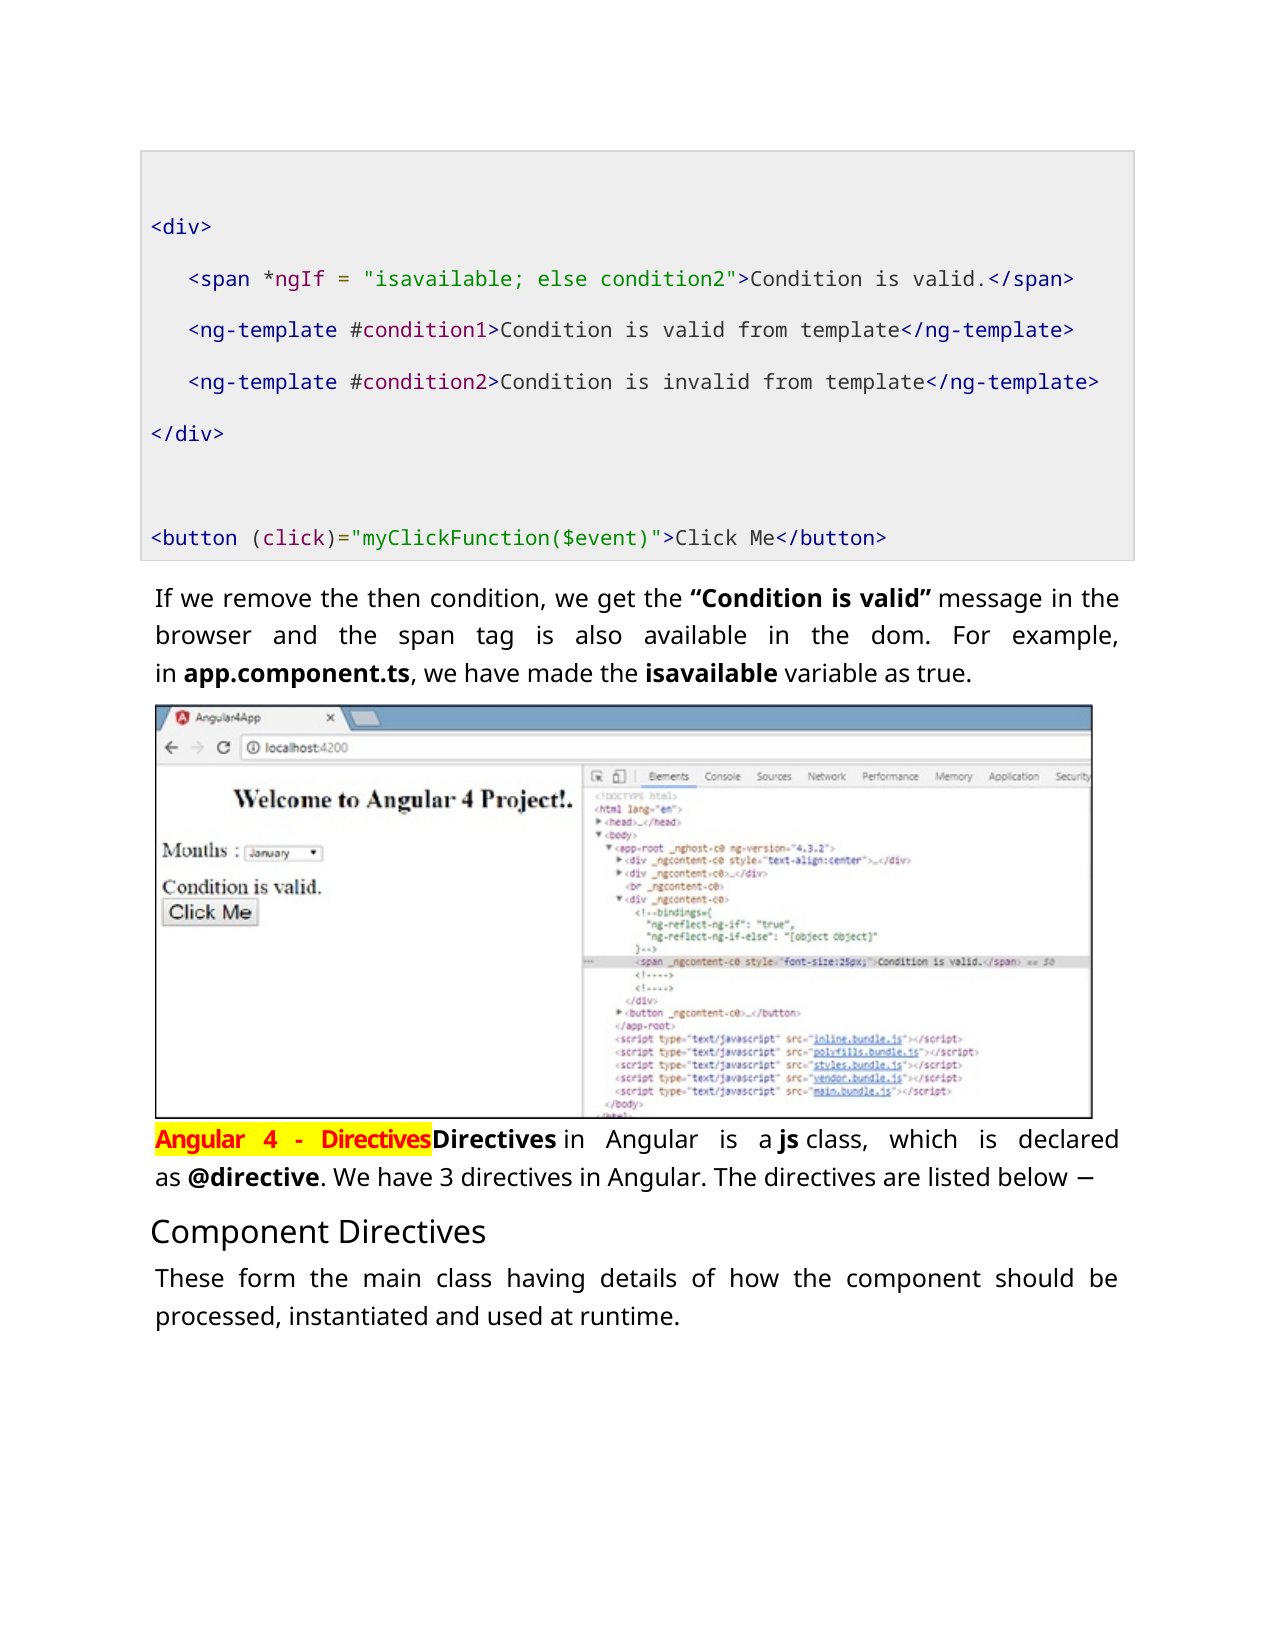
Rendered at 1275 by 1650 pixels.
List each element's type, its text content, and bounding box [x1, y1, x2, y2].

text <div> [142, 202, 1133, 240]
text These form the main class having details of how the component should be processed, instantiated and used at runtime. [155, 1257, 1120, 1332]
text <span *ngIf = "isavailable; else condition2">Condition is valid.</span> [142, 254, 1133, 292]
text </div> [142, 409, 1133, 448]
subtitle Component Directives [150, 1208, 1120, 1252]
text <ng-template #condition1>Condition is valid from template</ng-template> [142, 306, 1133, 344]
picture [155, 704, 1093, 1119]
text <button (click)="myClickFunction($event)">Click Me</button> [142, 513, 1133, 560]
text <ng-template #condition2>Condition is invalid from template</ng-template> [142, 357, 1133, 396]
text If we remove the then condition, we get the “Condition is valid” message in the browser and the span tag is also available in the dom. For example, in app.component.ts, we have made the isavailable variable as true. [155, 577, 1120, 689]
